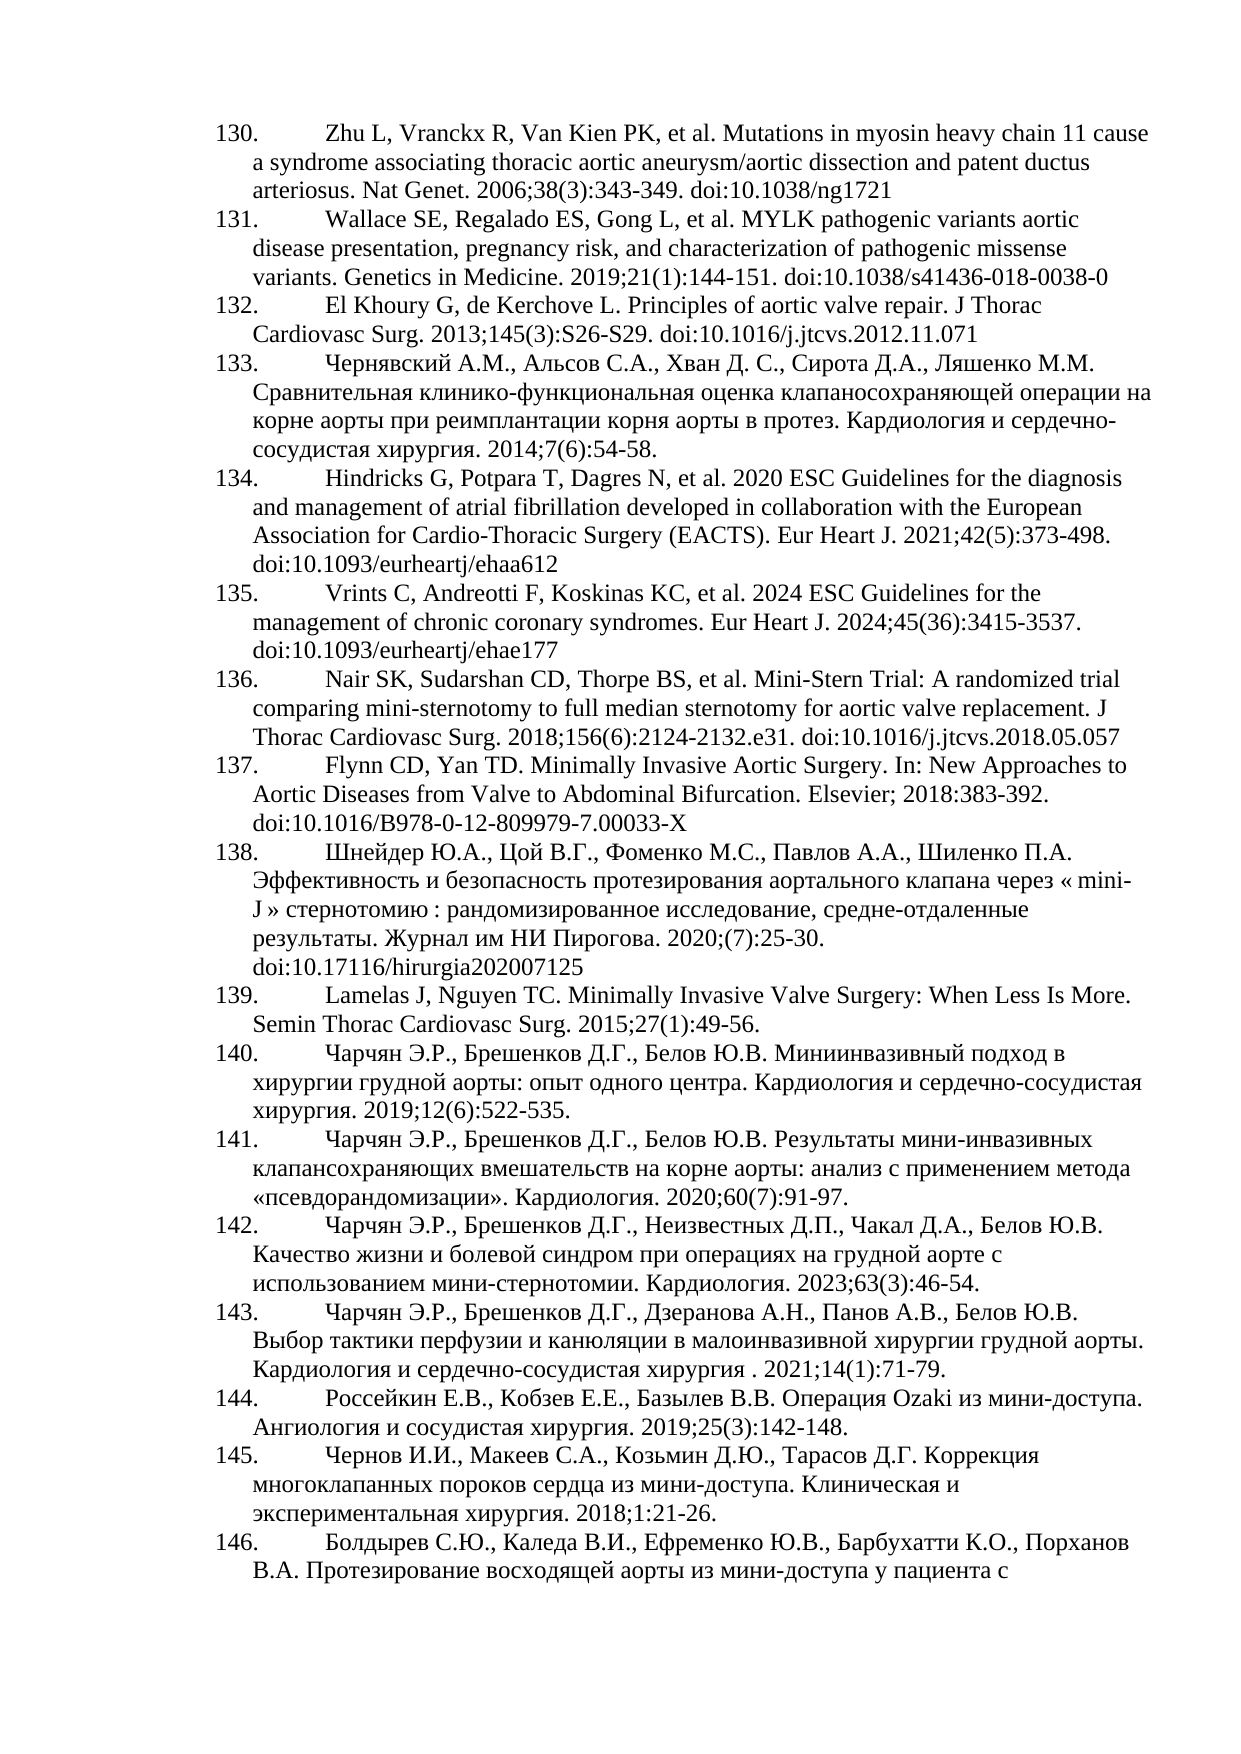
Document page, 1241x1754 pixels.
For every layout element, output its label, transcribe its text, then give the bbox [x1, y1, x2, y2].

list Чернявский А.М., Альсов С.А., Хван Д. С., Сирота Д.А., Ляшенко М.М. Сравнительная клинико-функциональная оценка клапаносохраняющей операции на корне аорты при реимплантации корня аорты в протез. Кардиология и сердечно-сосудистая хирургия. 2014;7(6):54-58. [215, 348, 1152, 463]
list Nair SK, Sudarshan CD, Thorpe BS, et al. Mini-Stern Trial: A randomized trial comparing mini-sternotomy to full median sternotomy for aortic valve replacement. J Thorac Cardiovasc Surg. 2018;156(6):2124-2132.e31. doi:10.1016/j.jtcvs.2018.05.057 [215, 664, 1152, 751]
list Чарчян Э.Р., Брешенков Д.Г., Дзеранова А.Н., Панов А.В., Белов Ю.В. Выбор тактики перфузии и канюляции в малоинвазивной хирургии грудной аорты. Кардиология и сердечно-сосудистая хирургия . 2021;14(1):71-79. [215, 1297, 1152, 1383]
list Wallace SE, Regalado ES, Gong L, et al. MYLK pathogenic variants aortic disease presentation, pregnancy risk, and characterization of pathogenic missense variants. Genetics in Medicine. 2019;21(1):144-151. doi:10.1038/s41436-018-0038-0 [215, 204, 1152, 291]
list Чарчян Э.Р., Брешенков Д.Г., Белов Ю.В. Миниинвазивный подход в хирургии грудной аорты: опыт одного центра. Кардиология и сердечно-сосудистая хирургия. 2019;12(6):522-535. [215, 1038, 1152, 1124]
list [215, 1527, 1152, 1584]
list Flynn CD, Yan TD. Minimally Invasive Aortic Surgery. In: New Approaches to Aortic Diseases from Valve to Abdominal Bifurcation. Elsevier; 2018:383-392. doi:10.1016/B978-0-12-809979-7.00033-X [215, 751, 1152, 837]
list Vrints C, Andreotti F, Koskinas KC, et al. 2024 ESC Guidelines for the management of chronic coronary syndromes. Eur Heart J. 2024;45(36):3415-3537. doi:10.1093/eurheartj/ehae177 [215, 578, 1152, 664]
list Lamelas J, Nguyen TC. Minimally Invasive Valve Surgery: When Less Is More. Semin Thorac Cardiovasc Surg. 2015;27(1):49-56. [215, 981, 1152, 1038]
list Zhu L, Vranckx R, Van Kien PK, et al. Mutations in myosin heavy chain 11 cause a syndrome associating thoracic aortic aneurysm/aortic dissection and patent ductus arteriosus. Nat Genet. 2006;38(3):343-349. doi:10.1038/ng1721 [215, 118, 1152, 204]
list Россейкин Е.В., Кобзев Е.Е., Базылев В.В. Операция Ozaki из мини-доступа. Ангиология и сосудистая хирургия. 2019;25(3):142-148. [215, 1383, 1152, 1441]
list Hindricks G, Potpara T, Dagres N, et al. 2020 ESC Guidelines for the diagnosis and management of atrial fibrillation developed in collaboration with the European Association for Cardio-Thoracic Surgery (EACTS). Eur Heart J. 2021;42(5):373-498. doi:10.1093/eurheartj/ehaa612 [215, 463, 1152, 578]
list Чарчян Э.Р., Брешенков Д.Г., Неизвестных Д.П., Чакал Д.А., Белов Ю.В. Качество жизни и болевой синдром при операциях на грудной аорте с использованием мини-стернотомии. Кардиология. 2023;63(3):46-54. [215, 1211, 1152, 1297]
list Чарчян Э.Р., Брешенков Д.Г., Белов Ю.В. Результаты мини-инвазивных клапансохраняющих вмешательств на корне аорты: анализ с применением метода «псевдорандомизации». Кардиология. 2020;60(7):91-97. [215, 1124, 1152, 1211]
list Шнейдер Ю.А., Цой В.Г., Фоменко М.С., Павлов А.А., Шиленко П.А. Эффективность и безопасность протезирования аортального клапана через « mini-J » стернотомию : рандомизированное исследование, средне-отдаленные результаты. Журнал им НИ Пирогова. 2020;(7):25-30. doi:10.17116/hirurgia202007125 [215, 837, 1152, 981]
list El Khoury G, de Kerchove L. Principles of aortic valve repair. J Thorac Cardiovasc Surg. 2013;145(3):S26-S29. doi:10.1016/j.jtcvs.2012.11.071 [215, 291, 1152, 348]
list Чернов И.И., Макеев С.А., Козьмин Д.Ю., Тарасов Д.Г. Коррекция многоклапанных пороков сердца из мини-доступа. Клиническая и экспериментальная хирургия. 2018;1:21-26. [215, 1441, 1152, 1527]
